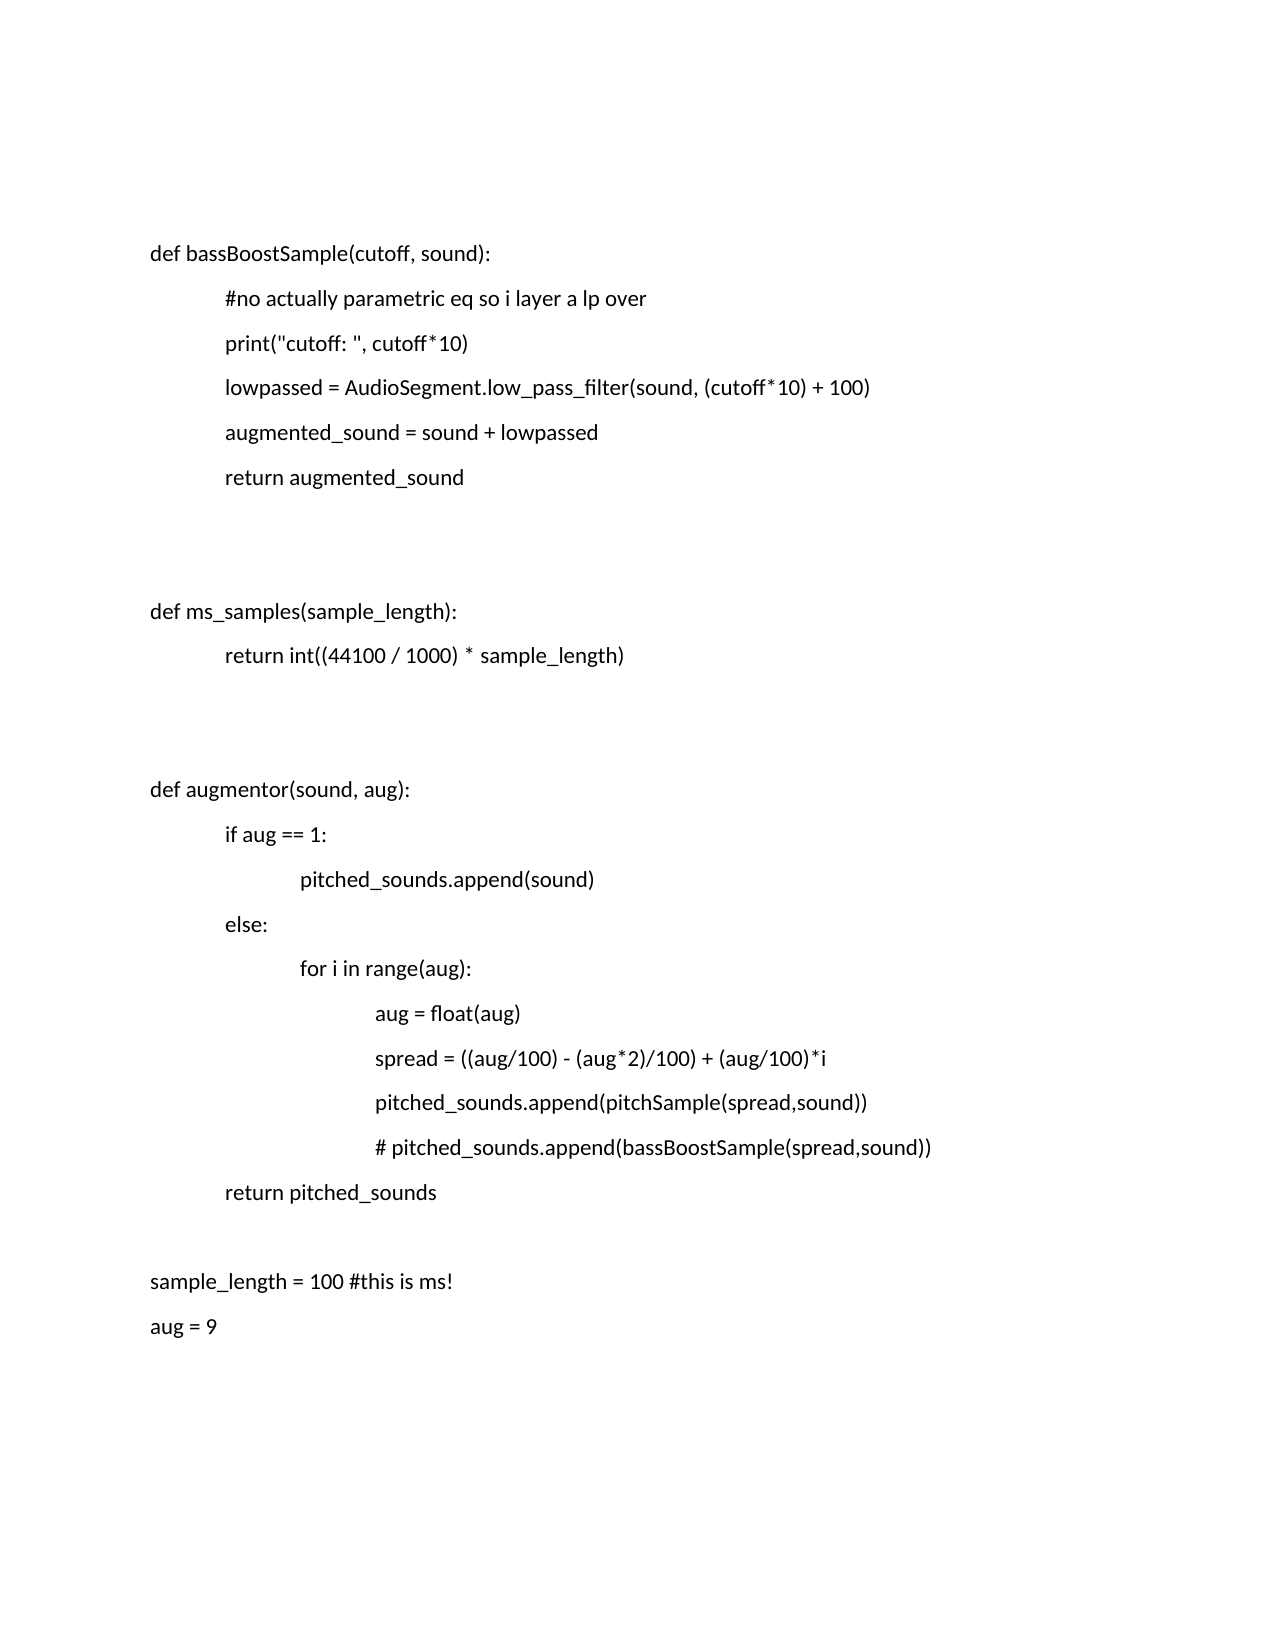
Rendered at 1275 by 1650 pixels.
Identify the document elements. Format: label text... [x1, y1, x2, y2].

text # pitched_sounds.append(bassBoostSample(spread,sound)) [150, 1133, 1125, 1161]
text pitched_sounds.append(pitchSample(spread,sound)) [150, 1088, 1125, 1116]
text augmented_sound = sound + lowpassed [150, 418, 1125, 446]
text else: [150, 910, 1125, 938]
text for i in range(aug): [150, 954, 1125, 982]
text aug = 9 [150, 1312, 1125, 1340]
text #no actually parametric eq so i layer a lp over [150, 284, 1125, 312]
text spread = ((aug/100) - (aug*2)/100) + (aug/100)*i [150, 1044, 1125, 1072]
text pitched_sounds.append(sound) [150, 865, 1125, 893]
text def ms_samples(sample_length): [150, 597, 1125, 625]
text lowpassed = AudioSegment.low_pass_filter(sound, (cutoff*10) + 100) [150, 373, 1125, 401]
text def bassBoostSample(cutoff, sound): [150, 239, 1125, 267]
text print("cutoff: ", cutoff*10) [150, 329, 1125, 357]
text return pitched_sounds [150, 1178, 1125, 1206]
text sample_length = 100 #this is ms! [150, 1267, 1125, 1295]
text def augmentor(sound, aug): [150, 776, 1125, 804]
text return augmented_sound [150, 463, 1125, 491]
text aug = float(aug) [150, 999, 1125, 1027]
text if aug == 1: [150, 820, 1125, 848]
text return int((44100 / 1000) * sample_length) [150, 642, 1125, 669]
